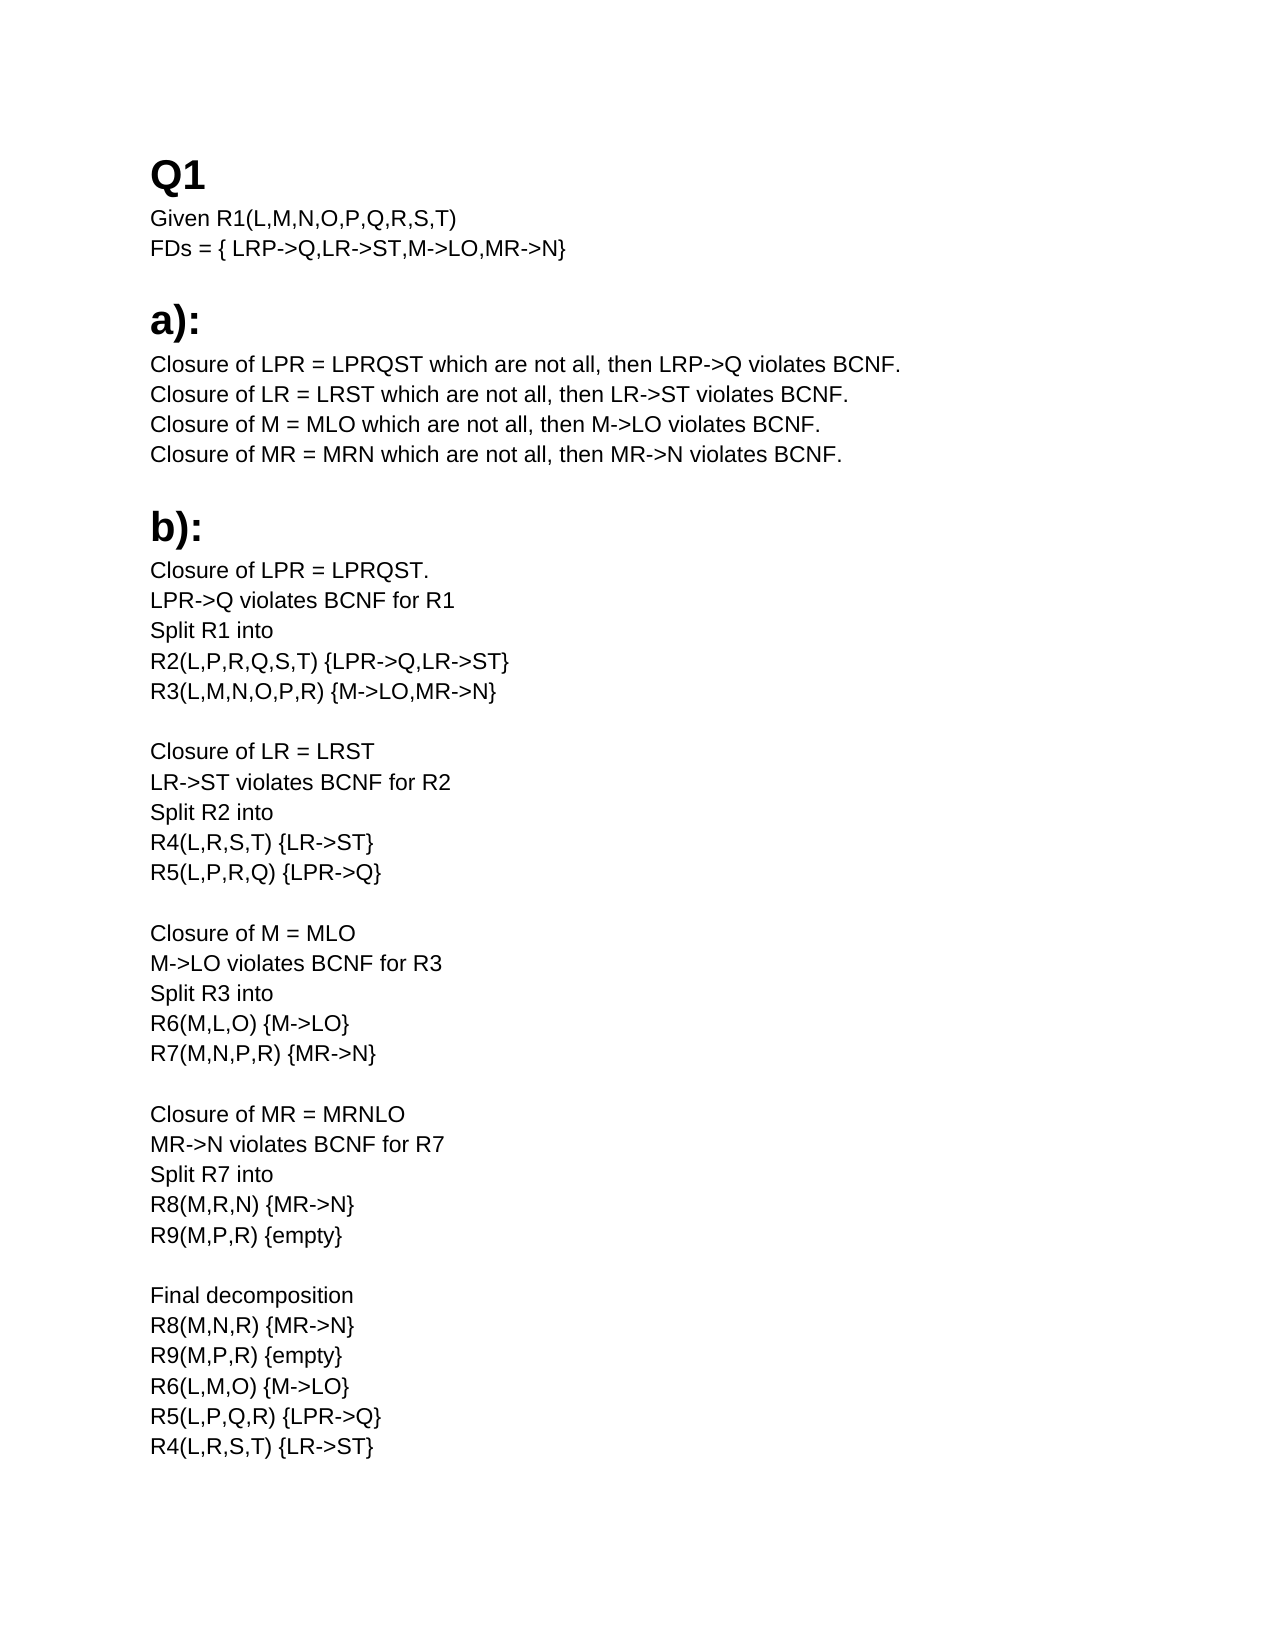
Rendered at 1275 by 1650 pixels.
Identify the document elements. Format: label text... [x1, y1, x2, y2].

text R8(M,R,N) {MR->N} [150, 1191, 1125, 1218]
text Closure of LR = LRST [150, 738, 1125, 764]
text R7(M,N,P,R) {MR->N} [150, 1040, 1125, 1067]
text LR->ST violates BCNF for R2 [150, 768, 1125, 795]
text R6(M,L,O) {M->LO} [150, 1010, 1125, 1036]
text M->LO violates BCNF for R3 [150, 950, 1125, 976]
text Q1 [150, 150, 1125, 198]
text Given R1(L,M,N,O,P,Q,R,S,T) [150, 205, 1125, 231]
text Split R3 into [150, 980, 1125, 1006]
text LPR->Q violates BCNF for R1 [150, 587, 1125, 613]
text R4(L,R,S,T) {LR->ST} [150, 1433, 1125, 1459]
text R5(L,P,R,Q) {LPR->Q} [150, 859, 1125, 885]
text Closure of MR = MRNLO [150, 1101, 1125, 1127]
text Split R7 into [150, 1161, 1125, 1187]
text R9(M,P,R) {empty} [150, 1222, 1125, 1248]
text Closure of M = MLO which are not all, then M->LO violates BCNF. [150, 411, 1125, 438]
text R8(M,N,R) {MR->N} [150, 1312, 1125, 1338]
text R2(L,P,R,Q,S,T) {LPR->Q,LR->ST} [150, 648, 1125, 674]
text a): [150, 296, 1125, 344]
text b): [150, 502, 1125, 550]
text MR->N violates BCNF for R7 [150, 1131, 1125, 1157]
text Split R2 into [150, 799, 1125, 825]
text R9(M,P,R) {empty} [150, 1342, 1125, 1369]
text R4(L,R,S,T) {LR->ST} [150, 829, 1125, 855]
text Split R1 into [150, 617, 1125, 644]
text R3(L,M,N,O,P,R) {M->LO,MR->N} [150, 678, 1125, 704]
text Closure of LR = LRST which are not all, then LR->ST violates BCNF. [150, 381, 1125, 407]
text Final decomposition [150, 1282, 1125, 1308]
text Closure of LPR = LPRQST. [150, 557, 1125, 583]
text Closure of MR = MRN which are not all, then MR->N violates BCNF. [150, 441, 1125, 468]
text Closure of LPR = LPRQST which are not all, then LRP->Q violates BCNF. [150, 351, 1125, 377]
text R6(L,M,O) {M->LO} [150, 1373, 1125, 1399]
text R5(L,P,Q,R) {LPR->Q} [150, 1403, 1125, 1429]
text FDs = { LRP->Q,LR->ST,M->LO,MR->N} [150, 235, 1125, 262]
text Closure of M = MLO [150, 919, 1125, 946]
